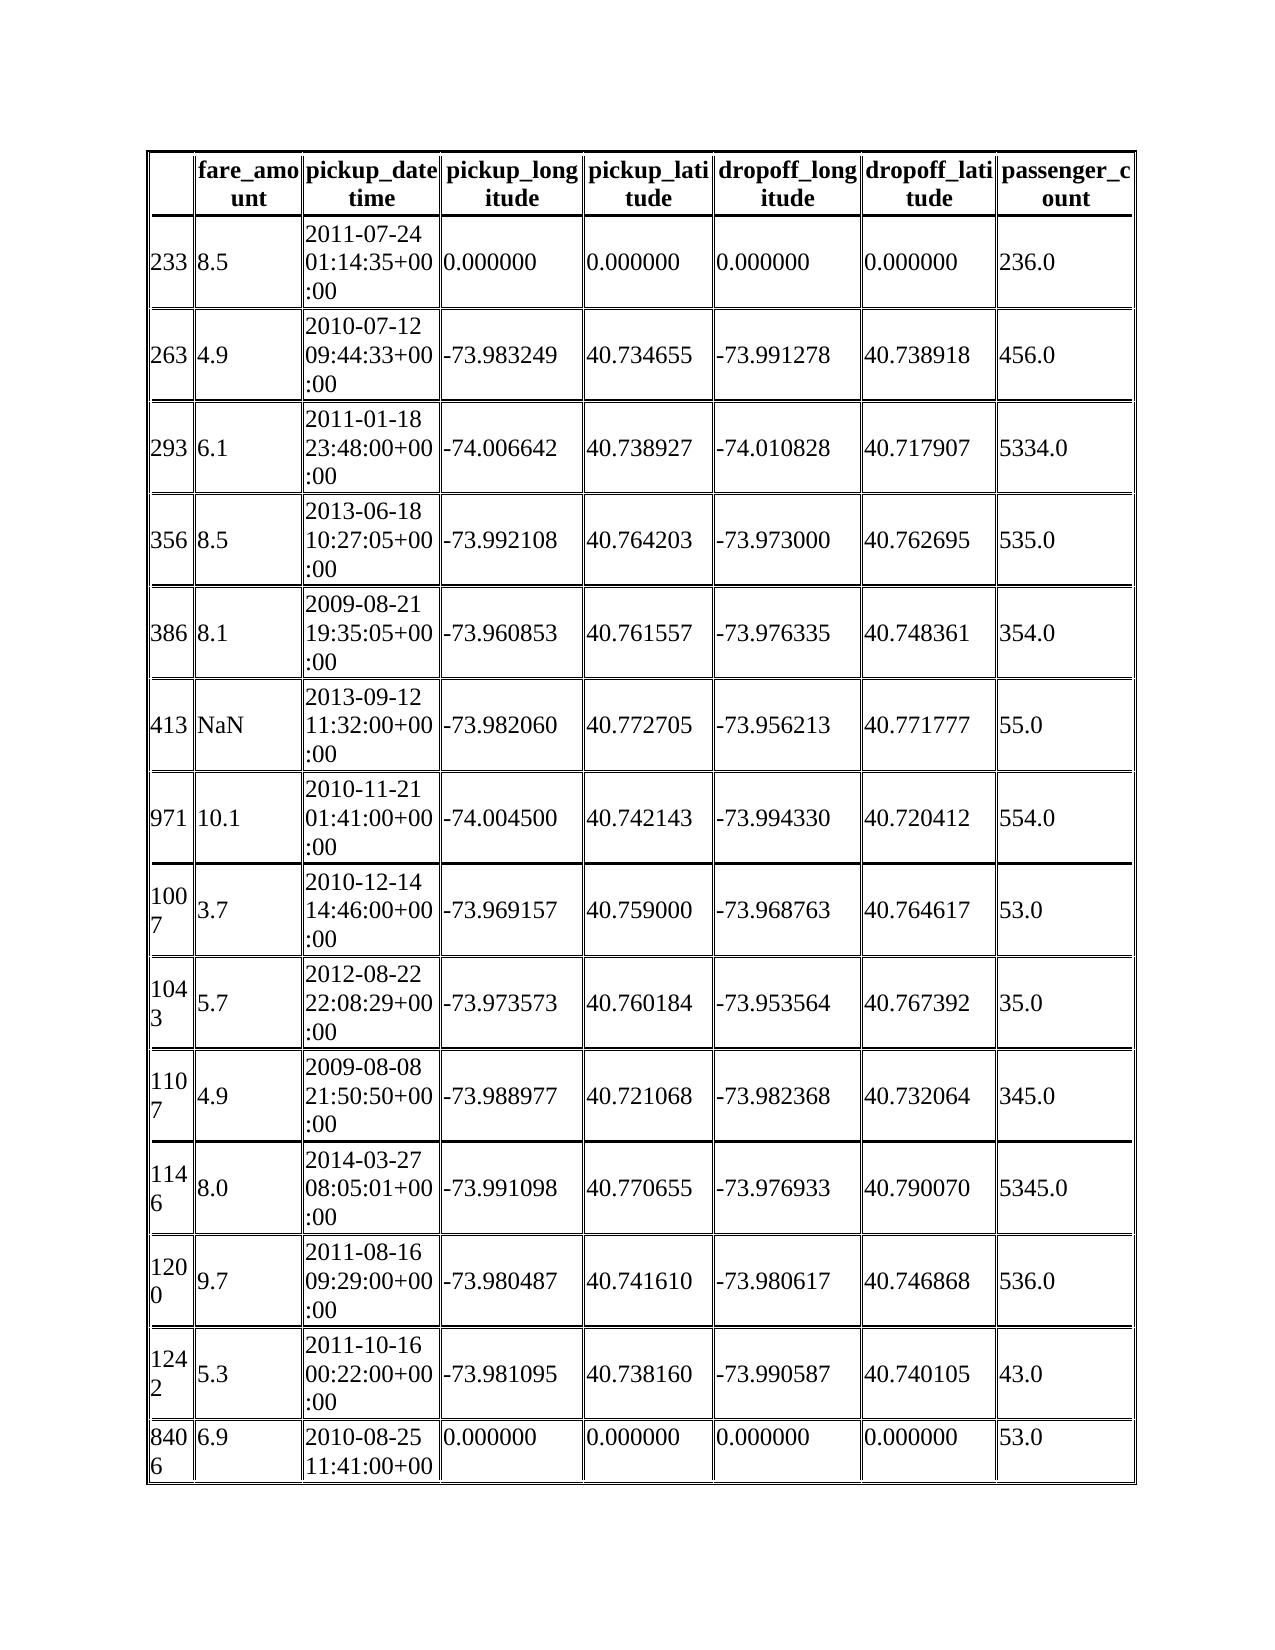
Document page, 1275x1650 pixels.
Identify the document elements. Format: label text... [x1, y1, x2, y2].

table_cell -73.988977 [442, 1051, 582, 1140]
table_cell 1043 [148, 955, 194, 1047]
table_cell 1107 [150, 1047, 193, 1140]
table_cell 40.762695 [863, 495, 995, 584]
table_cell 40.790070 [863, 1143, 995, 1232]
table_cell -73.973000 [715, 495, 860, 584]
table_cell 554.0 [998, 770, 1134, 862]
table_cell -73.976933 [715, 1143, 860, 1232]
table_cell 8.0 [196, 1143, 301, 1232]
table_cell 40.738927 [585, 403, 712, 492]
table_cell 233 [150, 214, 193, 306]
table_cell 4.9 [196, 310, 301, 399]
table_cell -73.981095 [442, 1329, 582, 1418]
table_cell -73.992108 [442, 495, 582, 584]
table_cell 40.720412 [863, 773, 995, 862]
table_cell NaN [196, 680, 301, 769]
table_cell 0.000000 [442, 217, 582, 306]
table_cell 8406 [148, 1418, 194, 1482]
table_cell 6.9 [195, 1421, 303, 1482]
table_cell 40.748361 [863, 588, 995, 677]
table_cell 53.0 [997, 1418, 1135, 1482]
table_header pickup_longitude [441, 153, 584, 214]
table_cell -73.969157 [442, 865, 582, 955]
table_cell -73.994330 [715, 773, 860, 862]
table_cell 4.9 [196, 1051, 301, 1140]
table_cell -73.982060 [442, 680, 582, 769]
table_cell 1146 [150, 1140, 193, 1232]
table_header pickup_latitude [584, 153, 713, 214]
table_cell 413 [148, 677, 194, 769]
table_header pickup_datetime [303, 153, 441, 214]
table_cell 40.760184 [585, 958, 712, 1047]
table_cell -73.968763 [715, 865, 860, 955]
table_cell -74.004500 [442, 773, 582, 862]
table_cell 2010-12-14 14:46:00+00:00 [304, 865, 439, 955]
table_cell 535.0 [997, 492, 1135, 584]
table_cell 263 [150, 306, 193, 399]
table_cell 2011-08-16 09:29:00+00:00 [304, 1236, 439, 1325]
table_cell 40.717907 [863, 403, 995, 492]
table_cell 40.741610 [585, 1236, 712, 1325]
table_cell 2011-07-24 01:14:35+00:00 [304, 217, 439, 306]
table_cell 40.740105 [863, 1329, 995, 1418]
table_cell -73.991098 [442, 1143, 582, 1232]
table_header dropoff_longitude [714, 153, 862, 214]
table_cell 2013-09-12 11:32:00+00:00 [304, 680, 439, 769]
table_cell -73.983249 [442, 310, 582, 399]
table_cell 0.000000 [714, 1421, 862, 1482]
table_cell 2011-10-16 00:22:00+00:00 [304, 1329, 439, 1418]
table_cell 40.738918 [863, 310, 995, 399]
table_cell 2012-08-22 22:08:29+00:00 [304, 958, 439, 1047]
table_cell -73.991278 [715, 310, 860, 399]
table_cell 40.742143 [585, 773, 712, 862]
table_cell -73.982368 [715, 1051, 860, 1140]
table_cell 55.0 [997, 677, 1135, 769]
table_cell 2010-07-12 09:44:33+00:00 [304, 310, 439, 399]
table_cell -73.960853 [442, 588, 582, 677]
table_cell 386 [150, 584, 193, 677]
table_cell 40.746868 [863, 1236, 995, 1325]
table_cell 5.3 [196, 1329, 301, 1418]
table_header passenger_count [997, 153, 1134, 214]
table_cell 536.0 [998, 1233, 1134, 1325]
table_cell 53.0 [998, 862, 1134, 955]
table_cell 40.732064 [863, 1051, 995, 1140]
table_cell -73.976335 [715, 588, 860, 677]
table_cell 6.1 [196, 403, 301, 492]
table_cell 3.7 [196, 865, 301, 955]
table_cell 1007 [150, 862, 193, 955]
table_cell 2009-08-21 19:35:05+00:00 [304, 588, 439, 677]
table_cell 8.1 [196, 588, 301, 677]
table_cell 40.770655 [585, 1143, 712, 1232]
table_cell 0.000000 [715, 217, 860, 306]
table_cell 2010-08-25 11:41:00+00:00 [303, 1421, 441, 1482]
table_cell 1242 [150, 1325, 193, 1418]
table_cell 345.0 [998, 1047, 1134, 1140]
table_cell 5334.0 [998, 399, 1134, 492]
table_cell 40.759000 [585, 865, 712, 955]
table_header dropoff_latitude [862, 153, 997, 214]
table_cell -73.990587 [715, 1329, 860, 1418]
table_cell -73.980487 [442, 1236, 582, 1325]
table_cell 0.000000 [441, 1421, 584, 1482]
table_cell 2014-03-27 08:05:01+00:00 [304, 1143, 439, 1232]
table_cell 35.0 [997, 955, 1135, 1047]
table_cell 236.0 [998, 214, 1134, 306]
table_cell 1200 [150, 1233, 193, 1325]
table_cell 9.7 [196, 1236, 301, 1325]
table_header [150, 153, 194, 214]
table_cell 0.000000 [862, 1421, 997, 1482]
table_header fare_amount [195, 153, 303, 214]
table_cell 40.721068 [585, 1051, 712, 1140]
table_cell -73.953564 [715, 958, 860, 1047]
table_cell -73.973573 [442, 958, 582, 1047]
table_cell 8.5 [196, 495, 301, 584]
table_cell 971 [150, 770, 193, 862]
table_cell 2010-11-21 01:41:00+00:00 [304, 773, 439, 862]
table_cell 40.767392 [863, 958, 995, 1047]
table_cell 0.000000 [863, 217, 995, 306]
table_cell 40.761557 [585, 588, 712, 677]
table_cell 43.0 [998, 1325, 1134, 1418]
table_cell 10.1 [196, 773, 301, 862]
table_cell 2011-01-18 23:48:00+00:00 [304, 403, 439, 492]
table_cell 40.764617 [863, 865, 995, 955]
table_cell 5.7 [196, 958, 301, 1047]
table_cell -74.010828 [715, 403, 860, 492]
table_cell 2013-06-18 10:27:05+00:00 [304, 495, 439, 584]
table_cell 40.772705 [585, 680, 712, 769]
table_cell 2009-08-08 21:50:50+00:00 [304, 1051, 439, 1140]
table_cell 5345.0 [998, 1140, 1134, 1232]
table_cell -74.006642 [442, 403, 582, 492]
table_cell 0.000000 [584, 1421, 713, 1482]
table_cell 40.738160 [585, 1329, 712, 1418]
table_cell 40.734655 [585, 310, 712, 399]
table_cell -73.956213 [715, 680, 860, 769]
table_cell 0.000000 [585, 217, 712, 306]
table_cell 293 [150, 399, 193, 492]
table_cell 40.764203 [585, 495, 712, 584]
table_cell 456.0 [998, 306, 1134, 399]
table_cell 40.771777 [863, 680, 995, 769]
table_cell 8.5 [196, 217, 301, 306]
table_cell 354.0 [998, 584, 1134, 677]
table_cell -73.980617 [715, 1236, 860, 1325]
table_cell 356 [148, 492, 194, 584]
